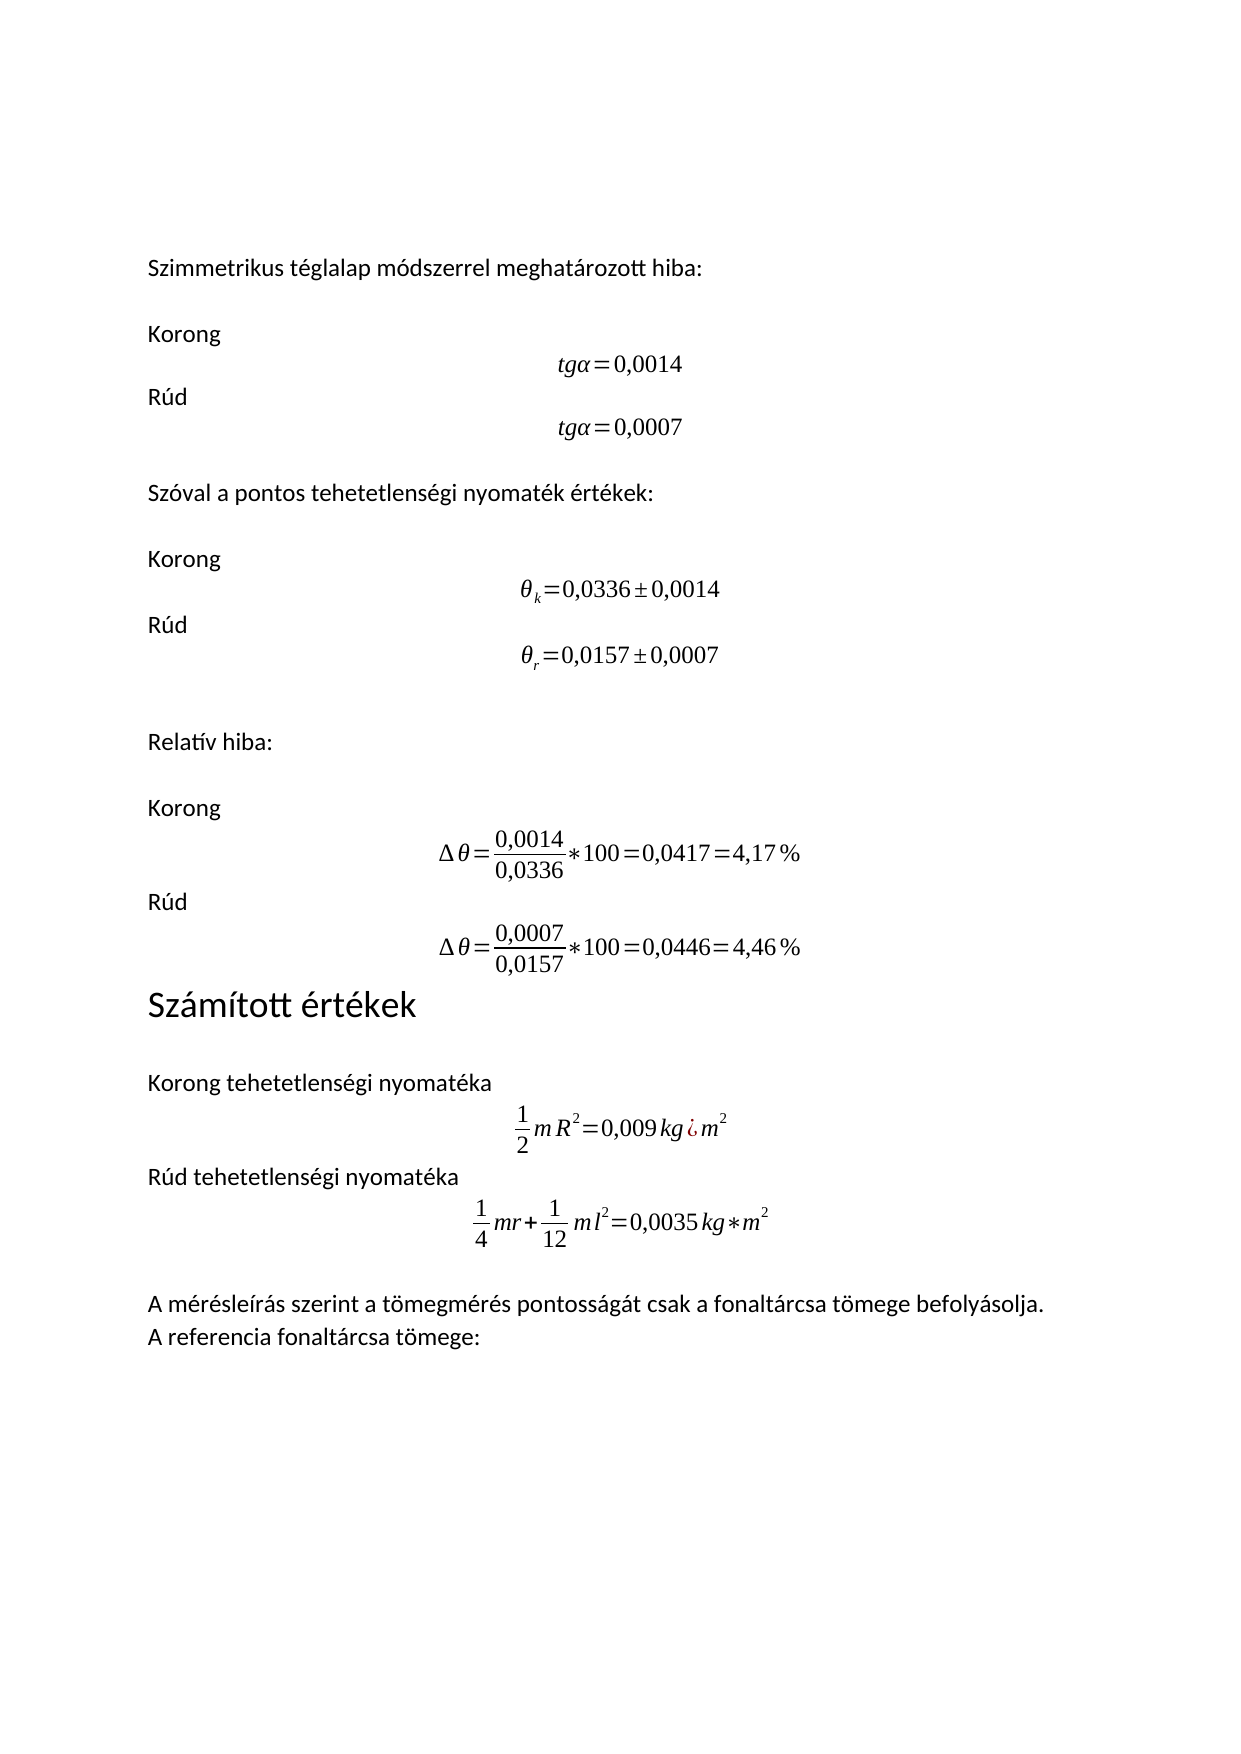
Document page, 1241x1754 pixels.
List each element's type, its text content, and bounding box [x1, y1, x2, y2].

text Rúd [148, 381, 1093, 411]
text Relatív hiba: [148, 727, 1093, 757]
text Korong [148, 543, 1093, 573]
text A referencia fonaltárcsa tömege: [148, 1321, 1093, 1352]
text Korong [148, 318, 1093, 348]
text Rúd [148, 609, 1093, 640]
text Rúd tehetetlenségi nyomatéka [148, 1162, 1093, 1192]
text Szimmetrikus téglalap módszerrel meghatározott hiba: [148, 252, 1093, 282]
text A mérésleírás szerint a tömegmérés pontosságát csak a fonaltárcsa tömege befolyásolja. [148, 1288, 1093, 1319]
text Korong [148, 792, 1093, 823]
text Számított értékek [148, 981, 1093, 1026]
text Korong tehetetlenségi nyomatéka [148, 1067, 1093, 1098]
text Rúd [148, 886, 1093, 917]
text Szóval a pontos tehetetlenségi nyomaték értékek: [148, 477, 1093, 507]
